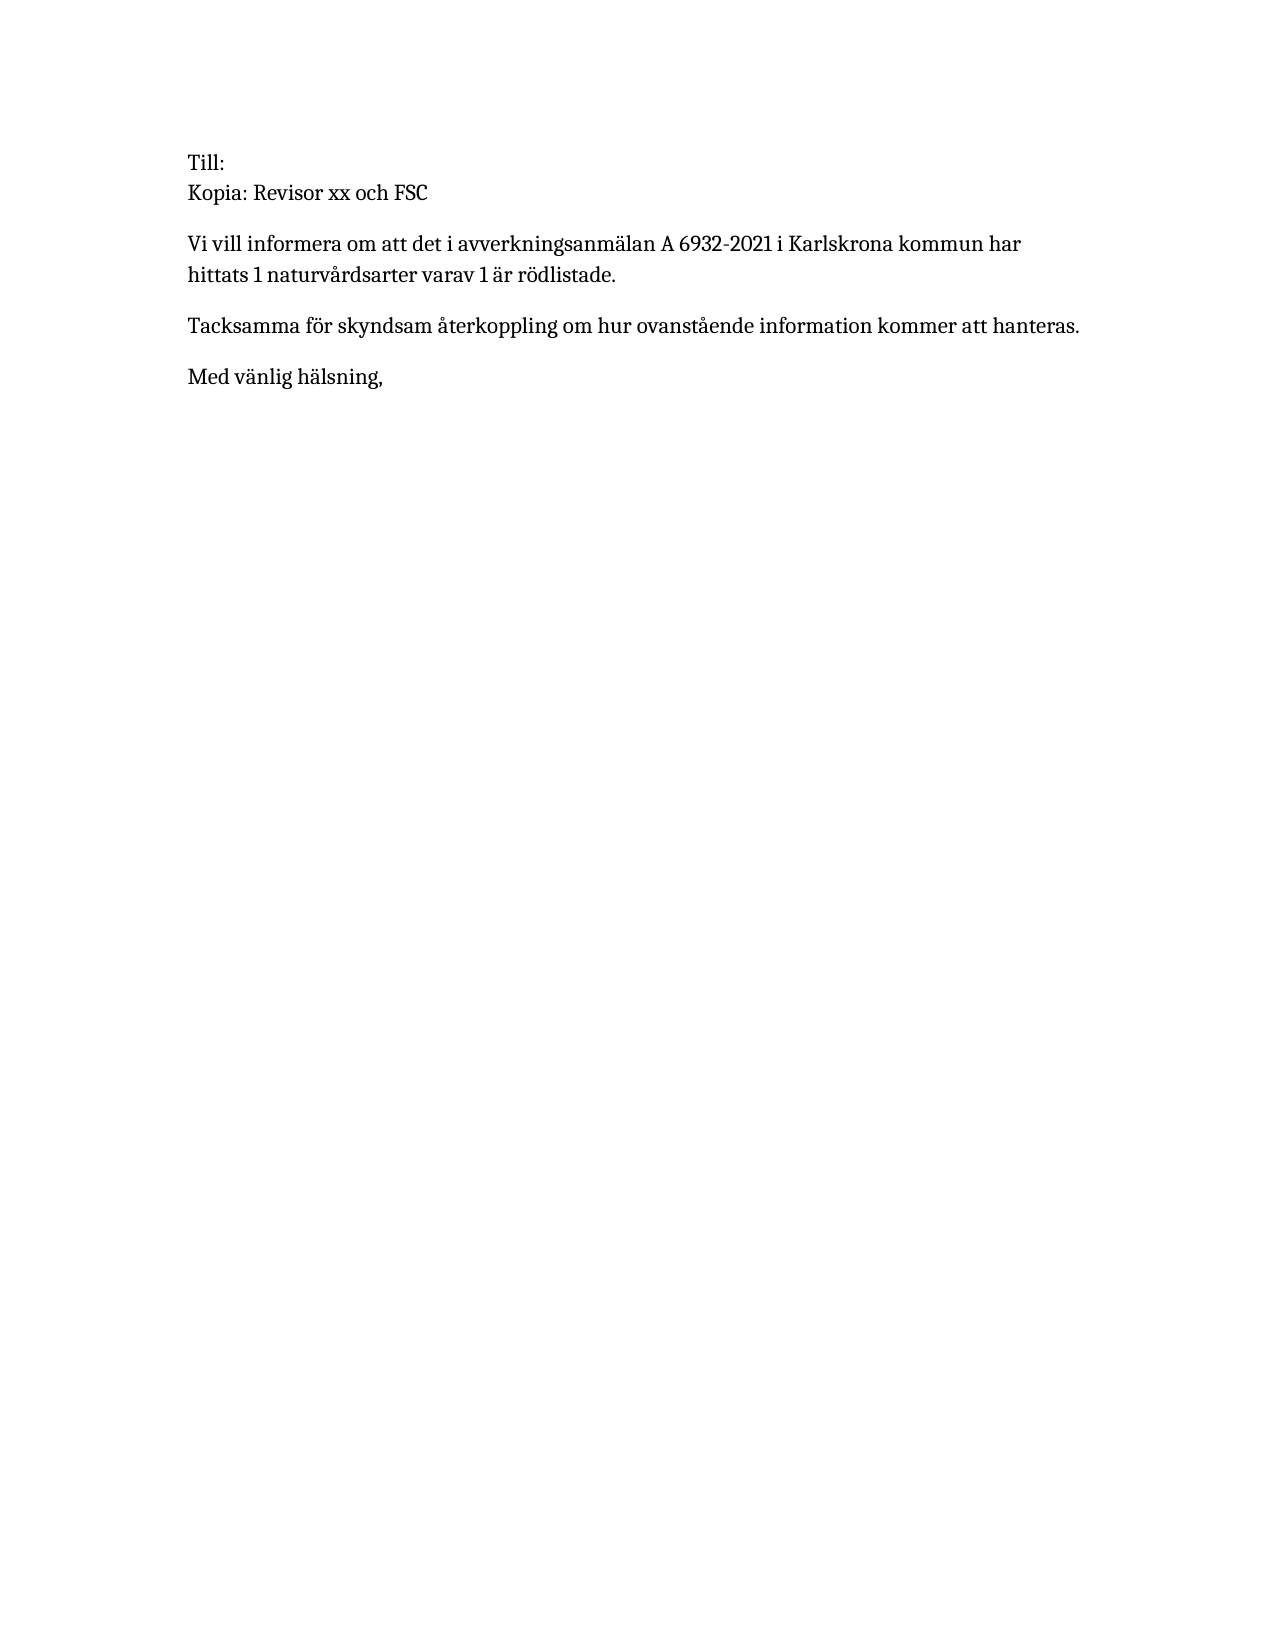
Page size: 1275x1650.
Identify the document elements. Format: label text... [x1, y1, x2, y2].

text Till: Kopia: Revisor xx och FSC [187, 150, 1087, 207]
text Vi vill informera om att det i avverkningsanmälan A 6932-2021 i Karlskrona kommun har hittats 1 naturvårdsarter varav 1 är rödlistade. [187, 231, 1087, 288]
text Med vänlig hälsning, [187, 363, 1087, 420]
text Tacksamma för skyndsam återkoppling om hur ovanstående information kommer att hanteras. [187, 312, 1087, 339]
